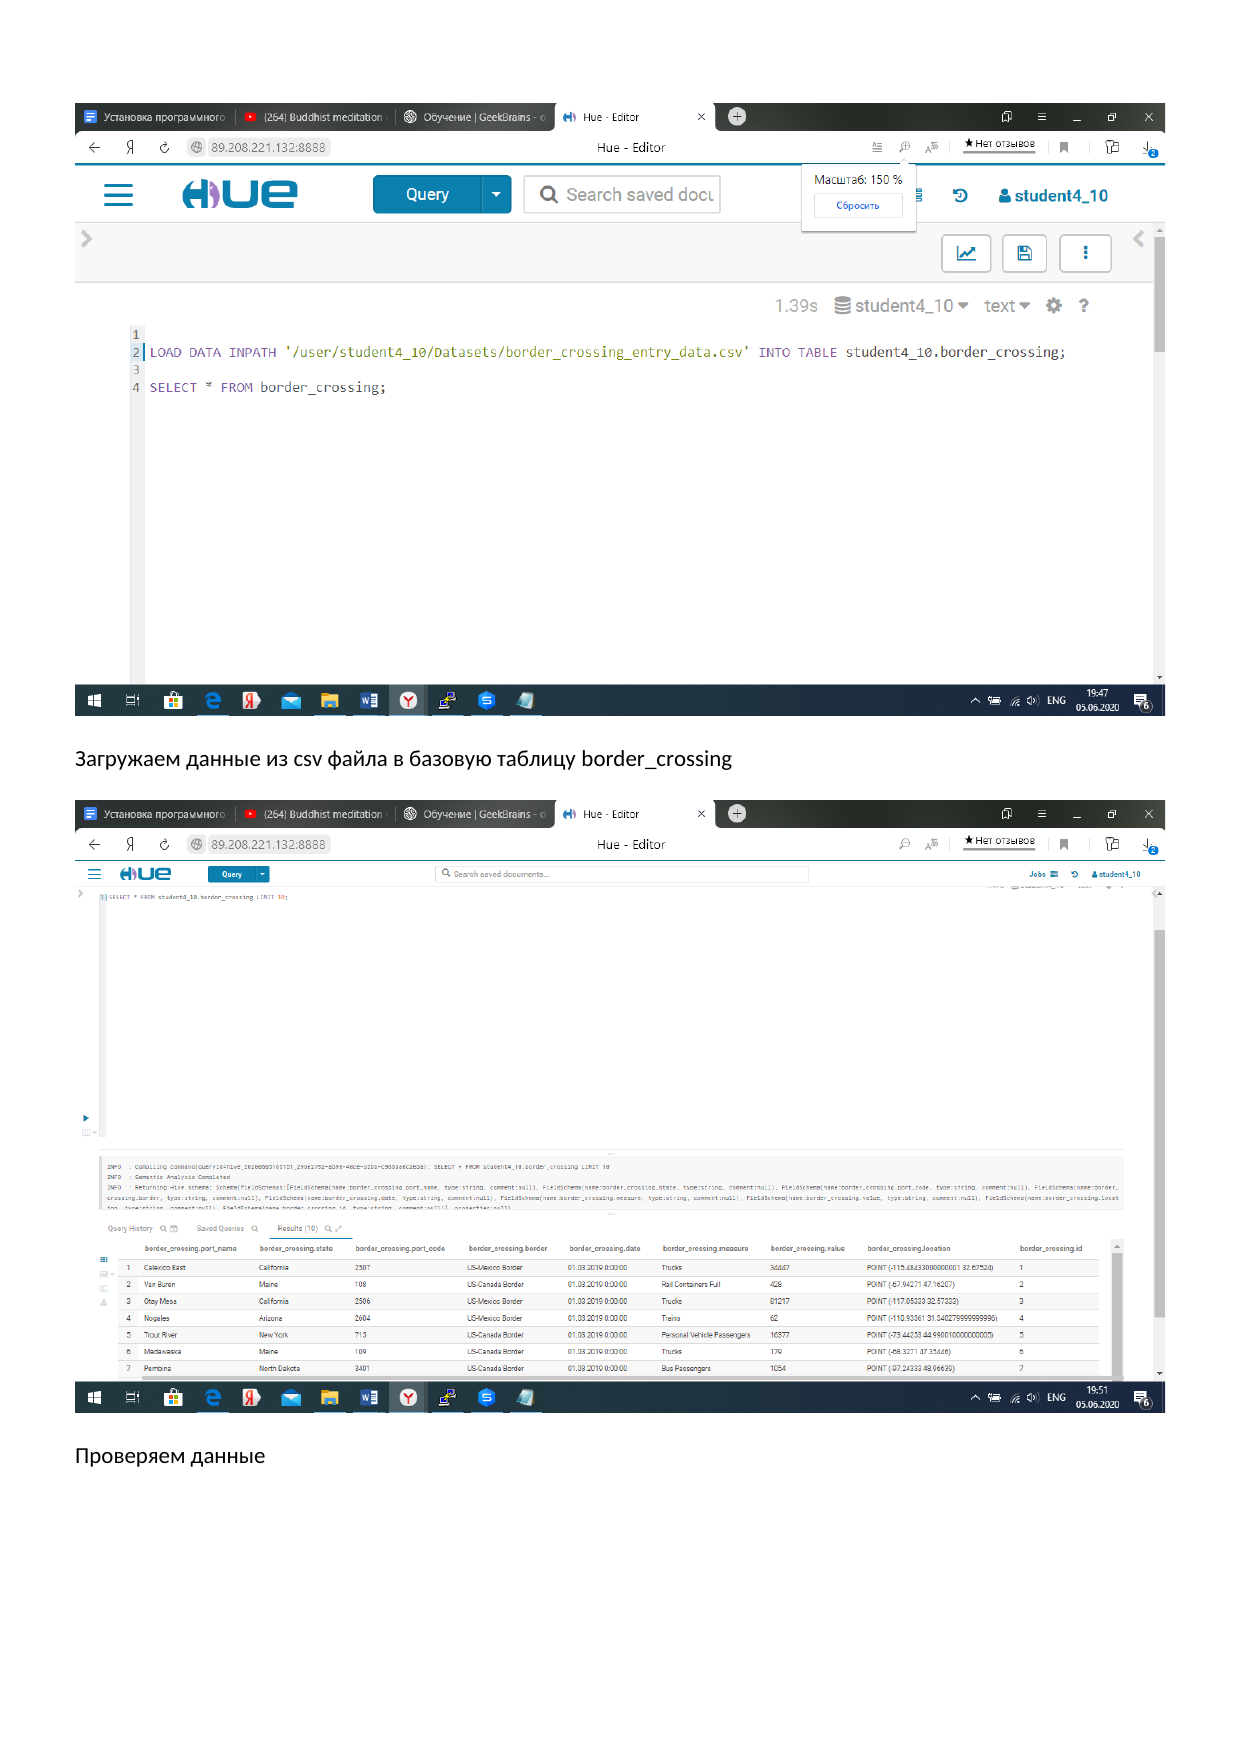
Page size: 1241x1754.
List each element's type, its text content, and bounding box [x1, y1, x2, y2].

text Загружаем данные из csv файла в базовую таблицу border_crossing [75, 744, 1165, 772]
picture [75, 103, 1166, 716]
picture [75, 800, 1166, 859]
text Проверяем данные [75, 1441, 1165, 1469]
picture [75, 862, 1166, 1413]
